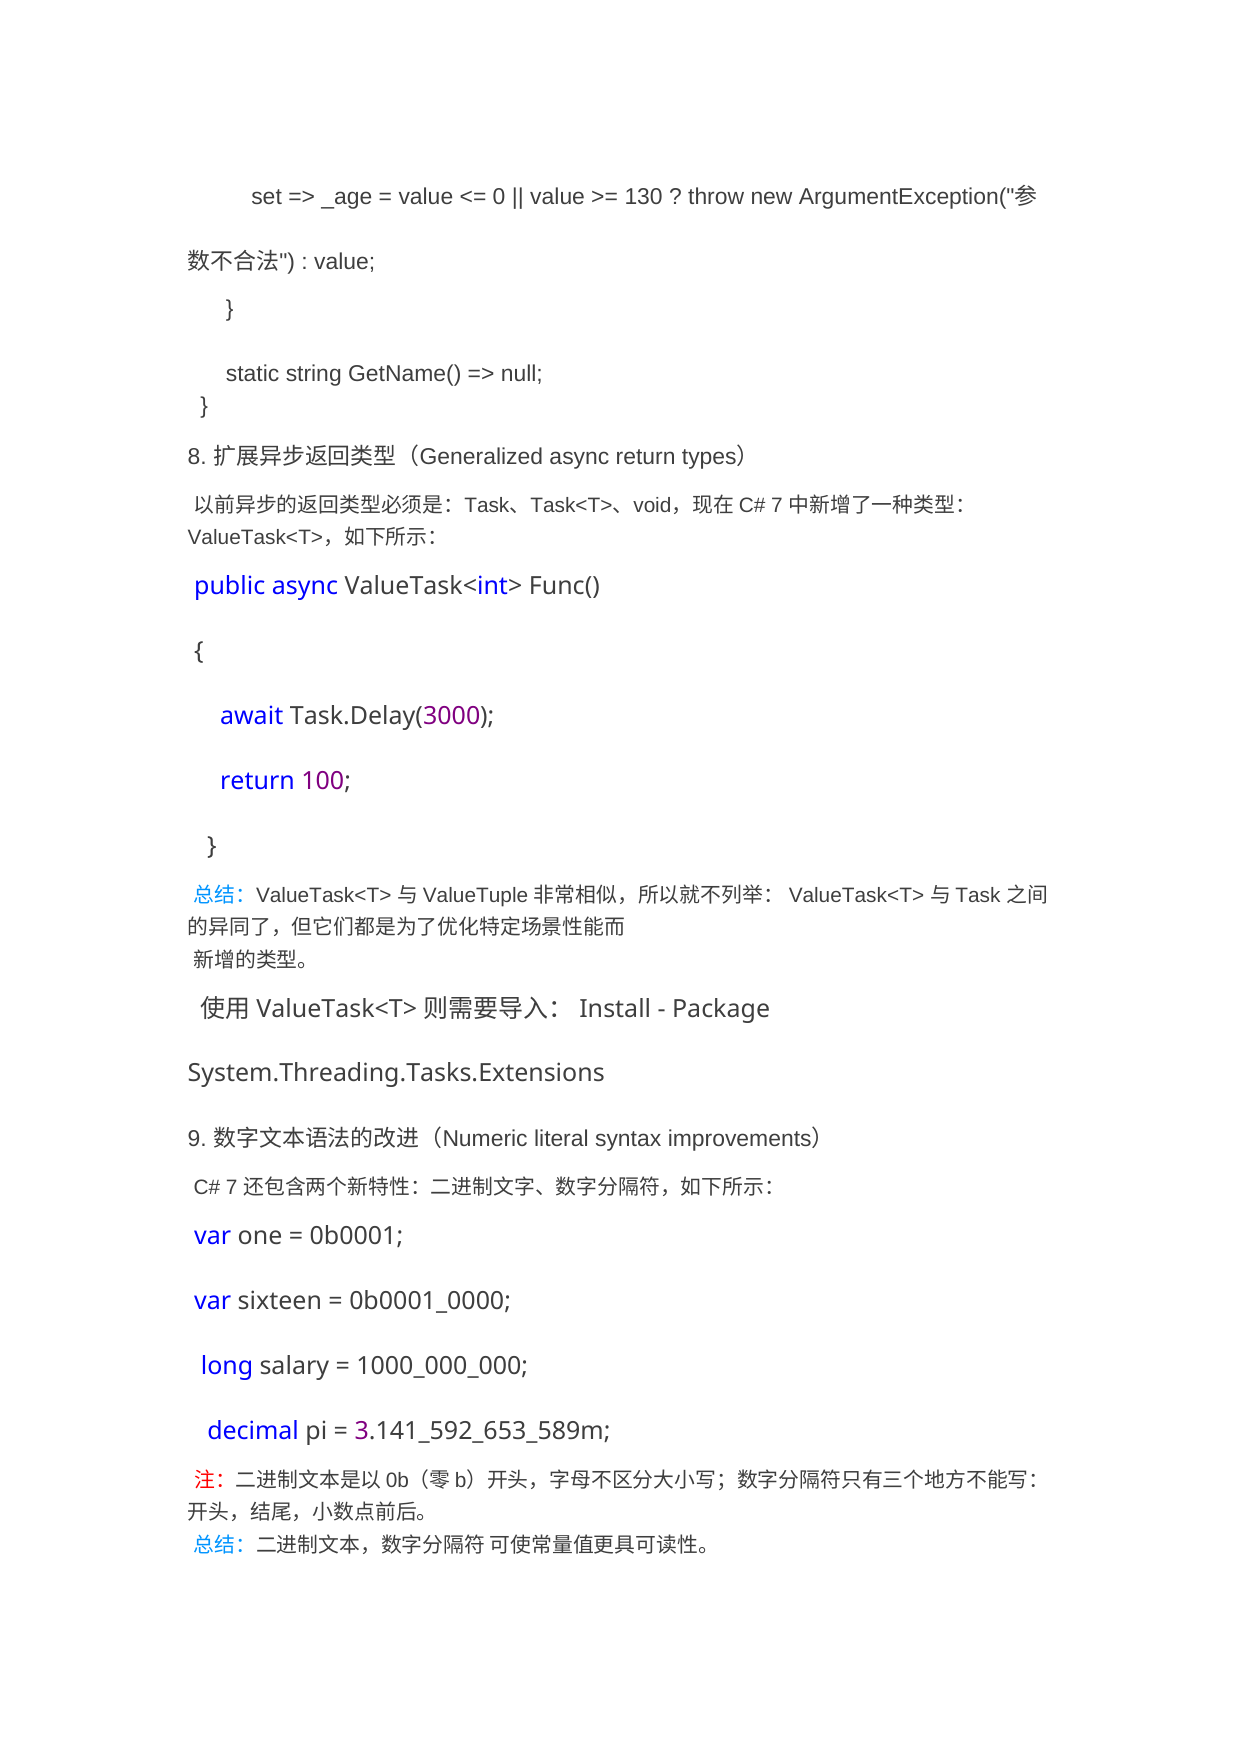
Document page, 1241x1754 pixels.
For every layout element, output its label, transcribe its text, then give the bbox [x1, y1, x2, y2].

text } [187, 292, 1053, 324]
text 总结：ValueTask<T> 与 ValueTuple 非常相似，所以就不列举： ValueTask<T> 与 Task 之间的异同了，但它们都是为了优化特定场景性能而 [187, 877, 1053, 942]
text var one = 0b0001; var sixteen = 0b0001_0000; long salary = 1000_000_000; decimal pi = 3.141_592_653_589m; [187, 1202, 1053, 1462]
text 新增的类型。 [187, 942, 1053, 974]
text 8. 扩展异步返回类型（Generalized async return types） [187, 422, 1053, 487]
text static string GetName() => null; [187, 357, 1053, 389]
text 以前异步的返回类型必须是：Task、Task<T>、void，现在 C# 7 中新增了一种类型：ValueTask<T>，如下所示： [187, 487, 1053, 552]
text 9. 数字文本语法的改进（Numeric literal syntax improvements） [187, 1104, 1053, 1169]
text 使用 ValueTask<T> 则需要导入： Install - Package System.Threading.Tasks.Extensions [187, 974, 1053, 1104]
text } [187, 389, 1053, 422]
text 总结：二进制文本，数字分隔符 可使常量值更具可读性。 [187, 1527, 1053, 1559]
text public async ValueTask<int> Func() { await Task.Delay(3000); return 100; } [187, 552, 1053, 877]
text set => _age = value <= 0 || value >= 130 ? throw new ArgumentException("参数不合法") : value; [187, 162, 1053, 292]
text C# 7 还包含两个新特性：二进制文字、数字分隔符，如下所示： [187, 1169, 1053, 1202]
text 注：二进制文本是以0b（零b）开头，字母不区分大小写；数字分隔符只有三个地方不能写：开头，结尾，小数点前后。 [187, 1462, 1053, 1527]
